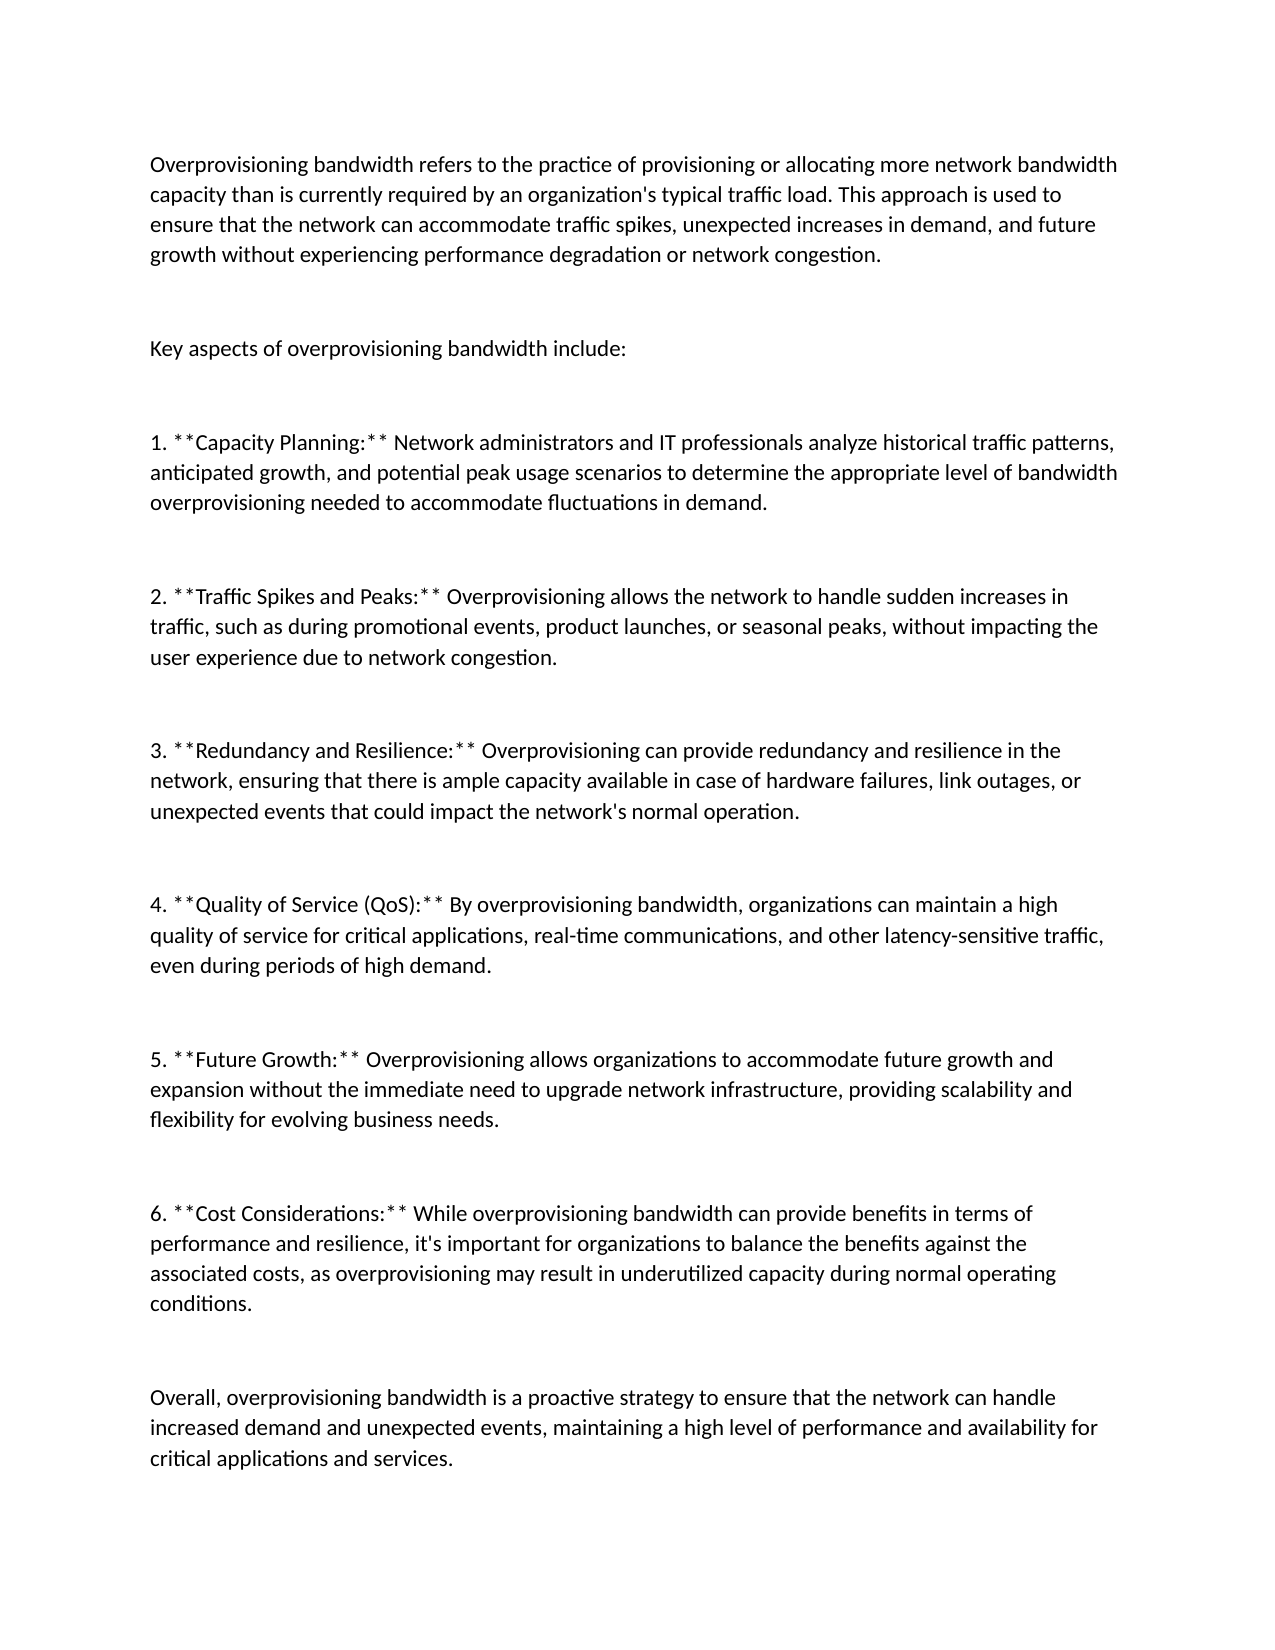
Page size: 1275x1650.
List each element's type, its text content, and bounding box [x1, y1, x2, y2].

text Overprovisioning bandwidth refers to the practice of provisioning or allocating more network bandwidth capacity than is currently required by an organization's typical traffic load. This approach is used to ensure that the network can accommodate traffic spikes, unexpected increases in demand, and future growth without experiencing performance degradation or network congestion. [150, 150, 1125, 269]
text Key aspects of overprovisioning bandwidth include: [150, 334, 1125, 362]
text 3. **Redundancy and Resilience:** Overprovisioning can provide redundancy and resilience in the network, ensuring that there is ample capacity available in case of hardware failures, link outages, or unexpected events that could impact the network's normal operation. [150, 736, 1125, 825]
text 4. **Quality of Service (QoS):** By overprovisioning bandwidth, organizations can maintain a high quality of service for critical applications, real-time communications, and other latency-sensitive traffic, even during periods of high demand. [150, 891, 1125, 979]
text Overall, overprovisioning bandwidth is a proactive strategy to ensure that the network can handle increased demand and unexpected events, maintaining a high level of performance and availability for critical applications and services. [150, 1383, 1125, 1472]
text 6. **Cost Considerations:** While overprovisioning bandwidth can provide benefits in terms of performance and resilience, it's important for organizations to balance the benefits against the associated costs, as overprovisioning may result in underutilized capacity during normal operating conditions. [150, 1199, 1125, 1318]
text 5. **Future Growth:** Overprovisioning allows organizations to accommodate future growth and expansion without the immediate need to upgrade network infrastructure, providing scalability and flexibility for evolving business needs. [150, 1045, 1125, 1133]
text 2. **Traffic Spikes and Peaks:** Overprovisioning allows the network to handle sudden increases in traffic, such as during promotional events, product launches, or seasonal peaks, without impacting the user experience due to network congestion. [150, 582, 1125, 671]
text 1. **Capacity Planning:** Network administrators and IT professionals analyze historical traffic patterns, anticipated growth, and potential peak usage scenarios to determine the appropriate level of bandwidth overprovisioning needed to accommodate fluctuations in demand. [150, 428, 1125, 517]
